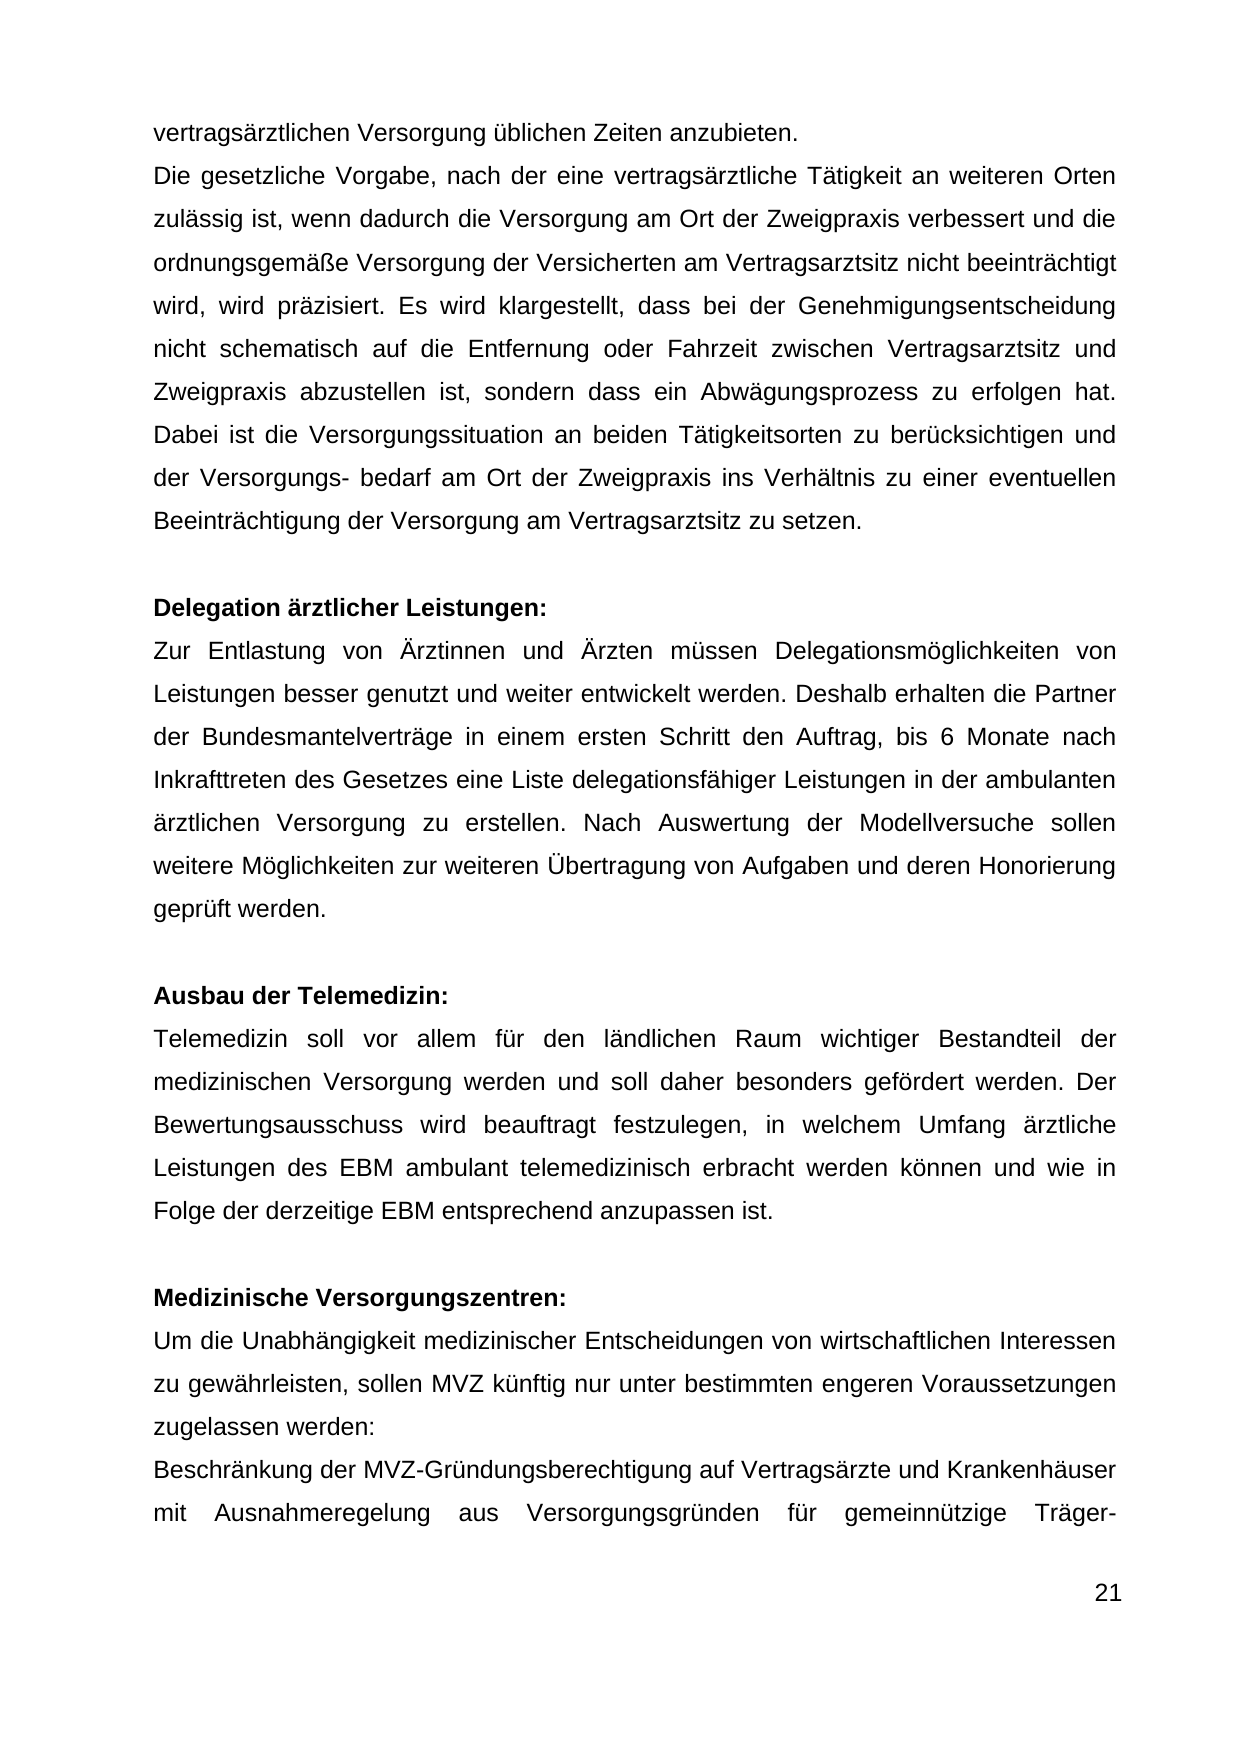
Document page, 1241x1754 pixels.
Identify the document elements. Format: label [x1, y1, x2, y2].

table_header [153, 118, 1118, 1527]
